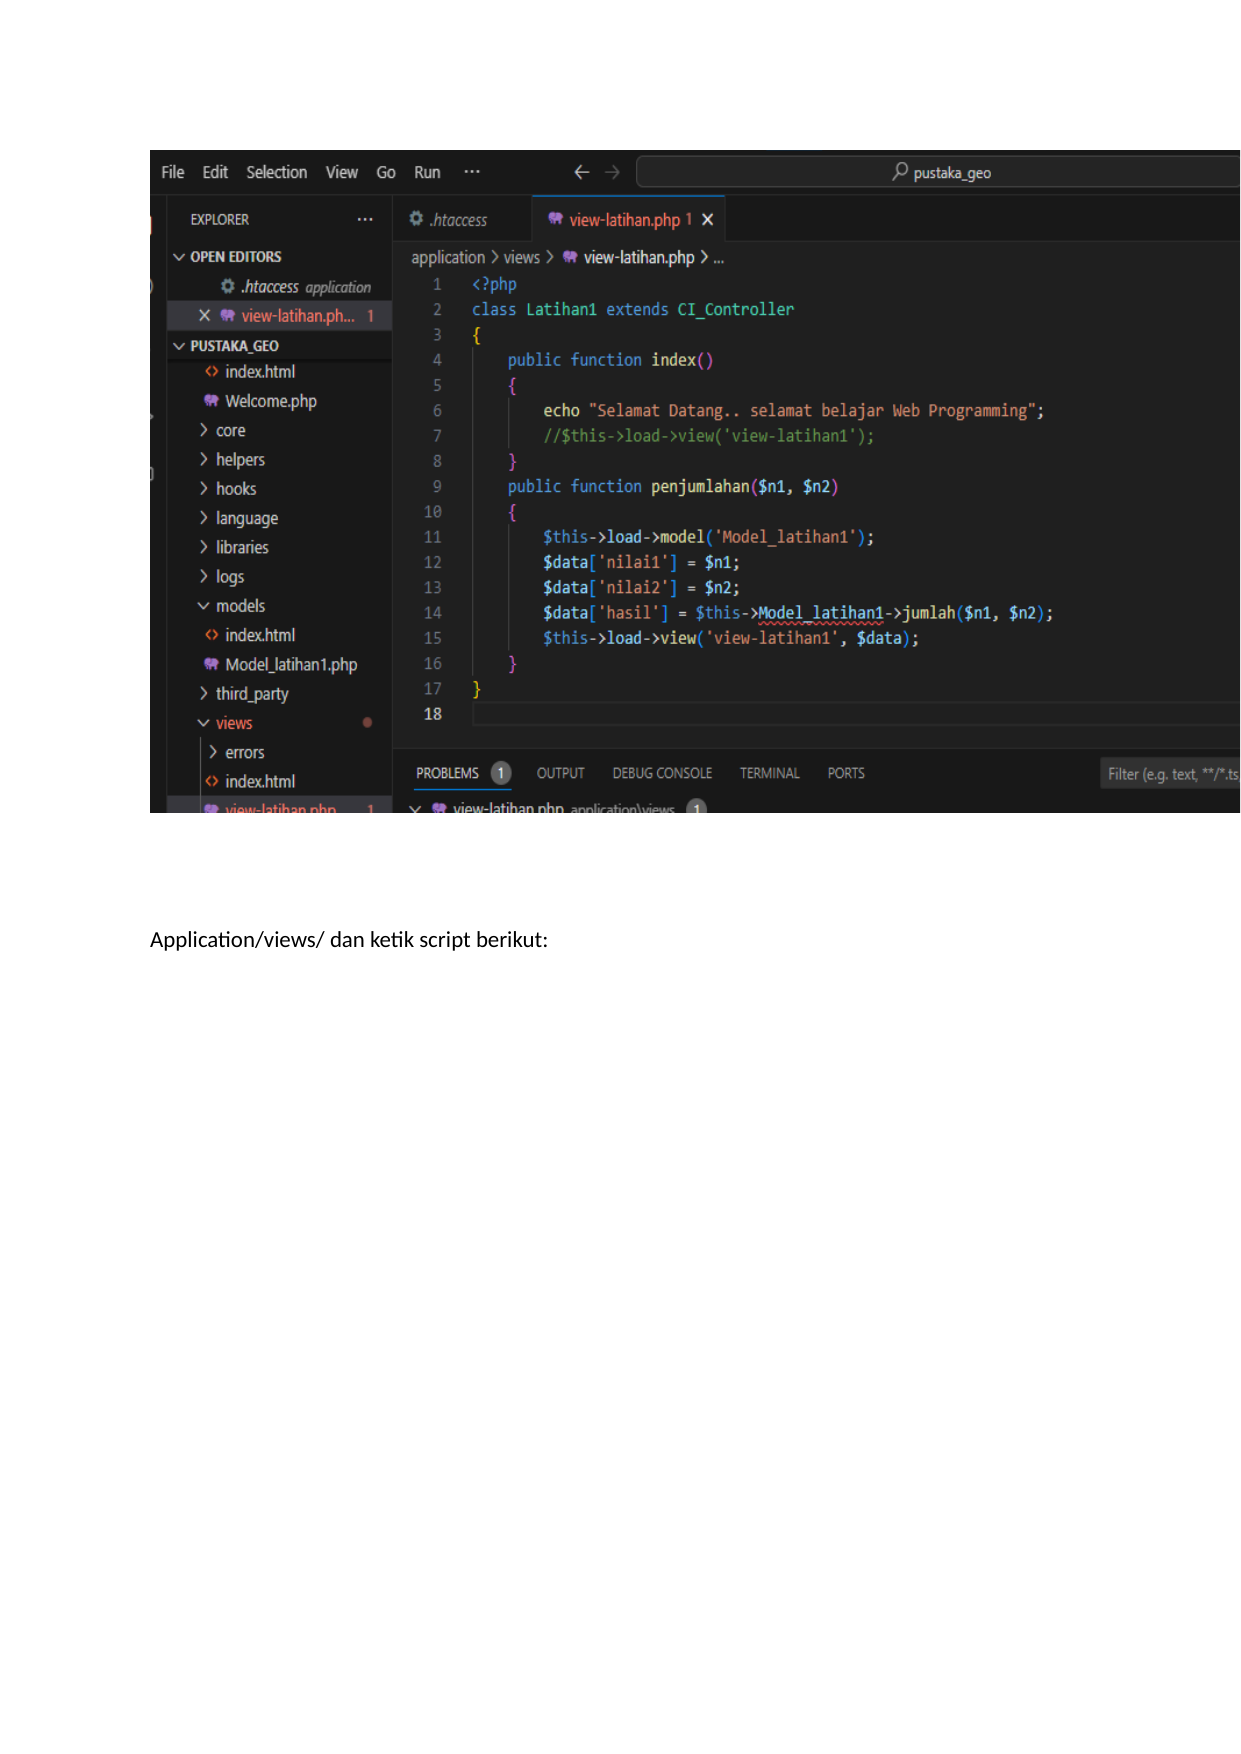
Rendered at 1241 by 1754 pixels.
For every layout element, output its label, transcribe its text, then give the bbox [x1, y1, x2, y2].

text Application/views/ dan ketik script berikut: [150, 925, 1090, 953]
picture [150, 150, 1241, 813]
